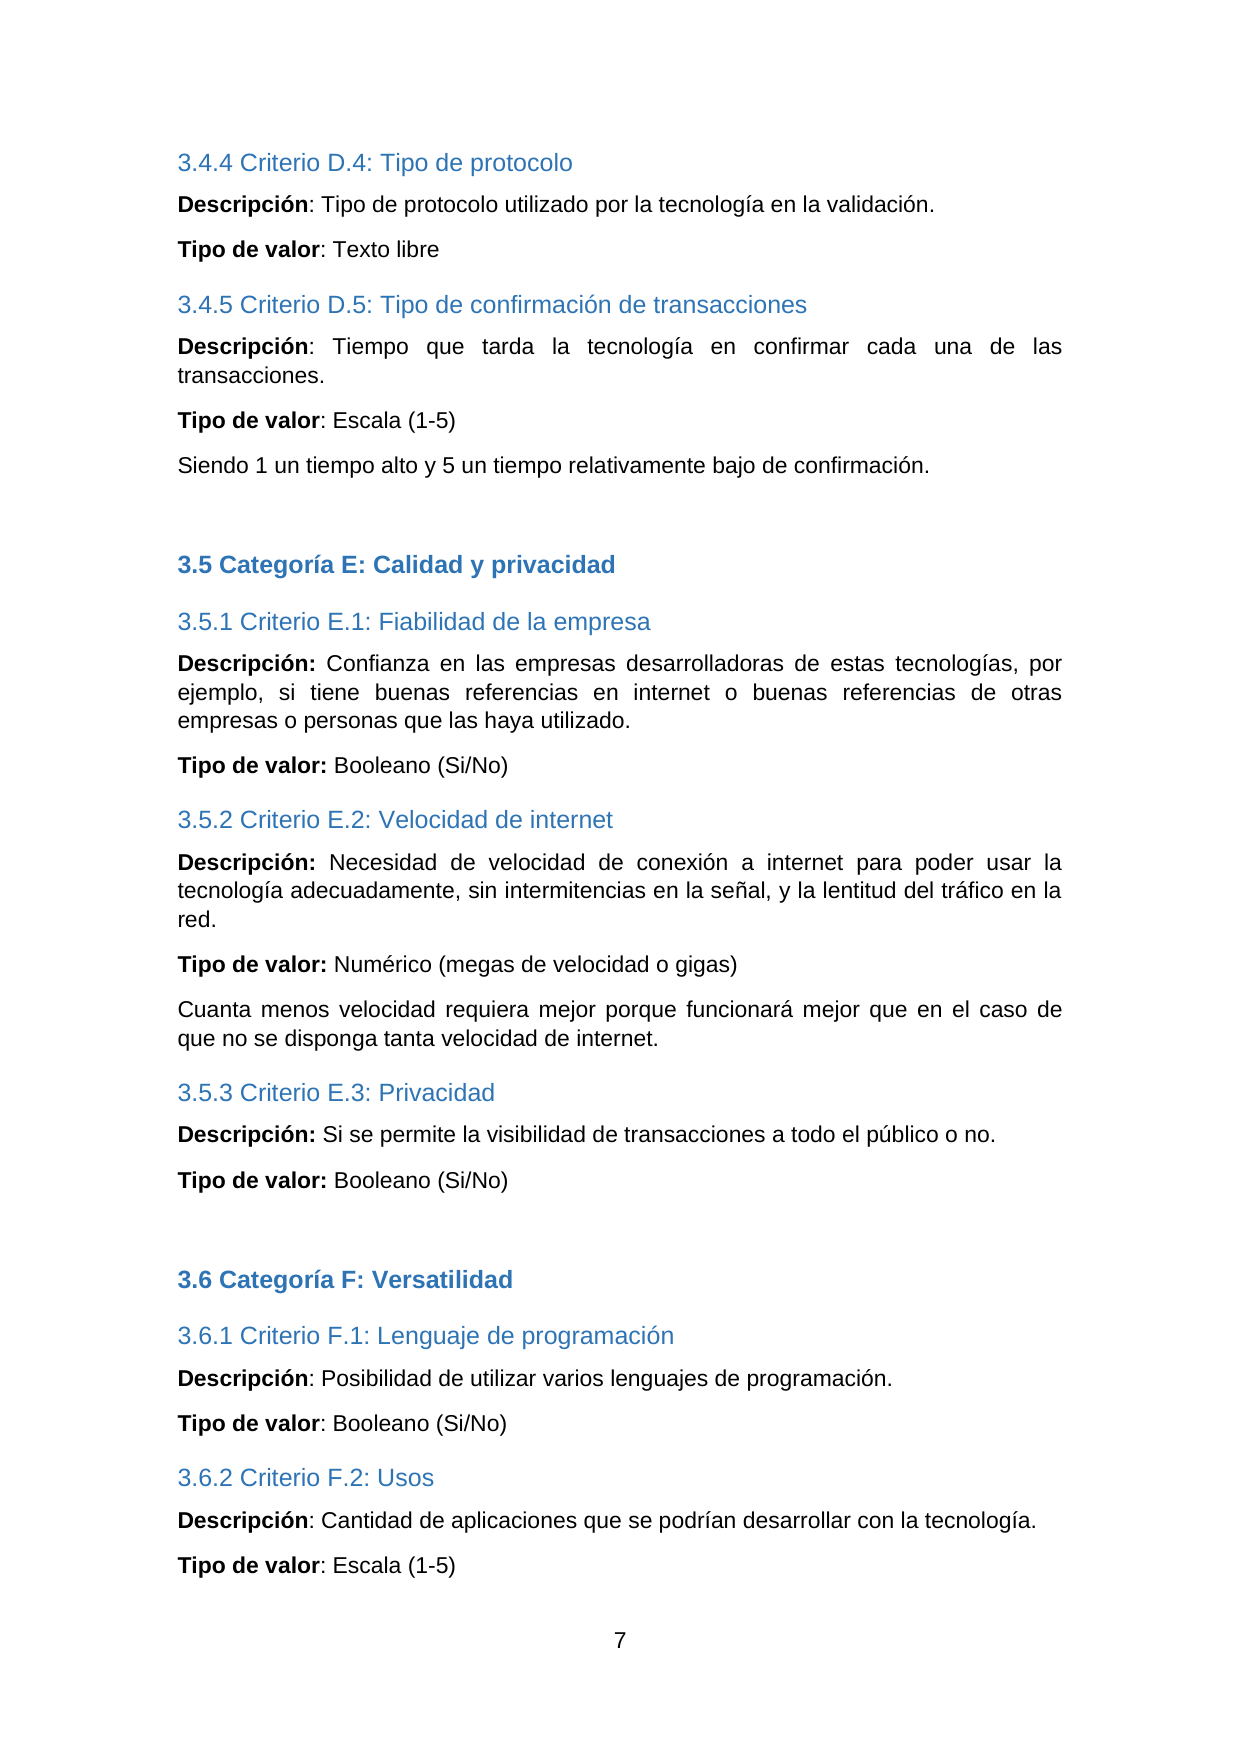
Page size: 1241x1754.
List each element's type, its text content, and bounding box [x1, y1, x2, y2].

subtitle 3.5 Categoría E: Calidad y privacidad [177, 550, 1063, 579]
subtitle 3.5.3 Criterio E.3: Privacidad [177, 1078, 1063, 1107]
text Descripción: Confianza en las empresas desarrolladoras de estas tecnologías, por ejemplo, si tiene buenas referencias en internet o buenas referencias de otras empresas o personas que las haya utilizado. [177, 650, 1063, 733]
text Siendo 1 un tiempo alto y 5 un tiempo relativamente bajo de confirmación. [177, 452, 1063, 478]
subtitle 3.5.2 Criterio E.2: Velocidad de internet [177, 805, 1063, 834]
text Tipo de valor: Escala (1-5) [177, 1552, 1063, 1578]
subtitle 3.6.1 Criterio F.1: Lenguaje de programación [177, 1321, 1063, 1350]
text Tipo de valor: Booleano (Si/No) [177, 752, 1063, 778]
text Tipo de valor: Texto libre [177, 236, 1063, 263]
text Tipo de valor: Booleano (Si/No) [177, 1167, 1063, 1193]
subtitle 3.4.4 Criterio D.4: Tipo de protocolo [177, 148, 1063, 176]
text Descripción: Tiempo que tarda la tecnología en confirmar cada una de las transacciones. [177, 333, 1063, 388]
text Tipo de valor: Numérico (megas de velocidad o gigas) [177, 951, 1063, 977]
subtitle 3.6 Categoría F: Versatilidad [177, 1265, 1063, 1294]
text Descripción: Tipo de protocolo utilizado por la tecnología en la validación. [177, 191, 1063, 217]
text Tipo de valor: Escala (1-5) [177, 407, 1063, 433]
subtitle 3.4.5 Criterio D.5: Tipo de confirmación de transacciones [177, 290, 1063, 318]
text Tipo de valor: Booleano (Si/No) [177, 1410, 1063, 1436]
subtitle 3.5.1 Criterio E.1: Fiabilidad de la empresa [177, 606, 1063, 635]
text Cuanta menos velocidad requiera mejor porque funcionará mejor que en el caso de que no se disponga tanta velocidad de internet. [177, 996, 1063, 1051]
text Descripción: Cantidad de aplicaciones que se podrían desarrollar con la tecnología. [177, 1507, 1063, 1533]
text Descripción: Si se permite la visibilidad de transacciones a todo el público o no. [177, 1121, 1063, 1148]
subtitle 3.6.2 Criterio F.2: Usos [177, 1463, 1063, 1492]
text Descripción: Posibilidad de utilizar varios lenguajes de programación. [177, 1365, 1063, 1391]
text Descripción: Necesidad de velocidad de conexión a internet para poder usar la tecnología adecuadamente, sin intermitencias en la señal, y la lentitud del tráfico en la red. [177, 849, 1063, 932]
